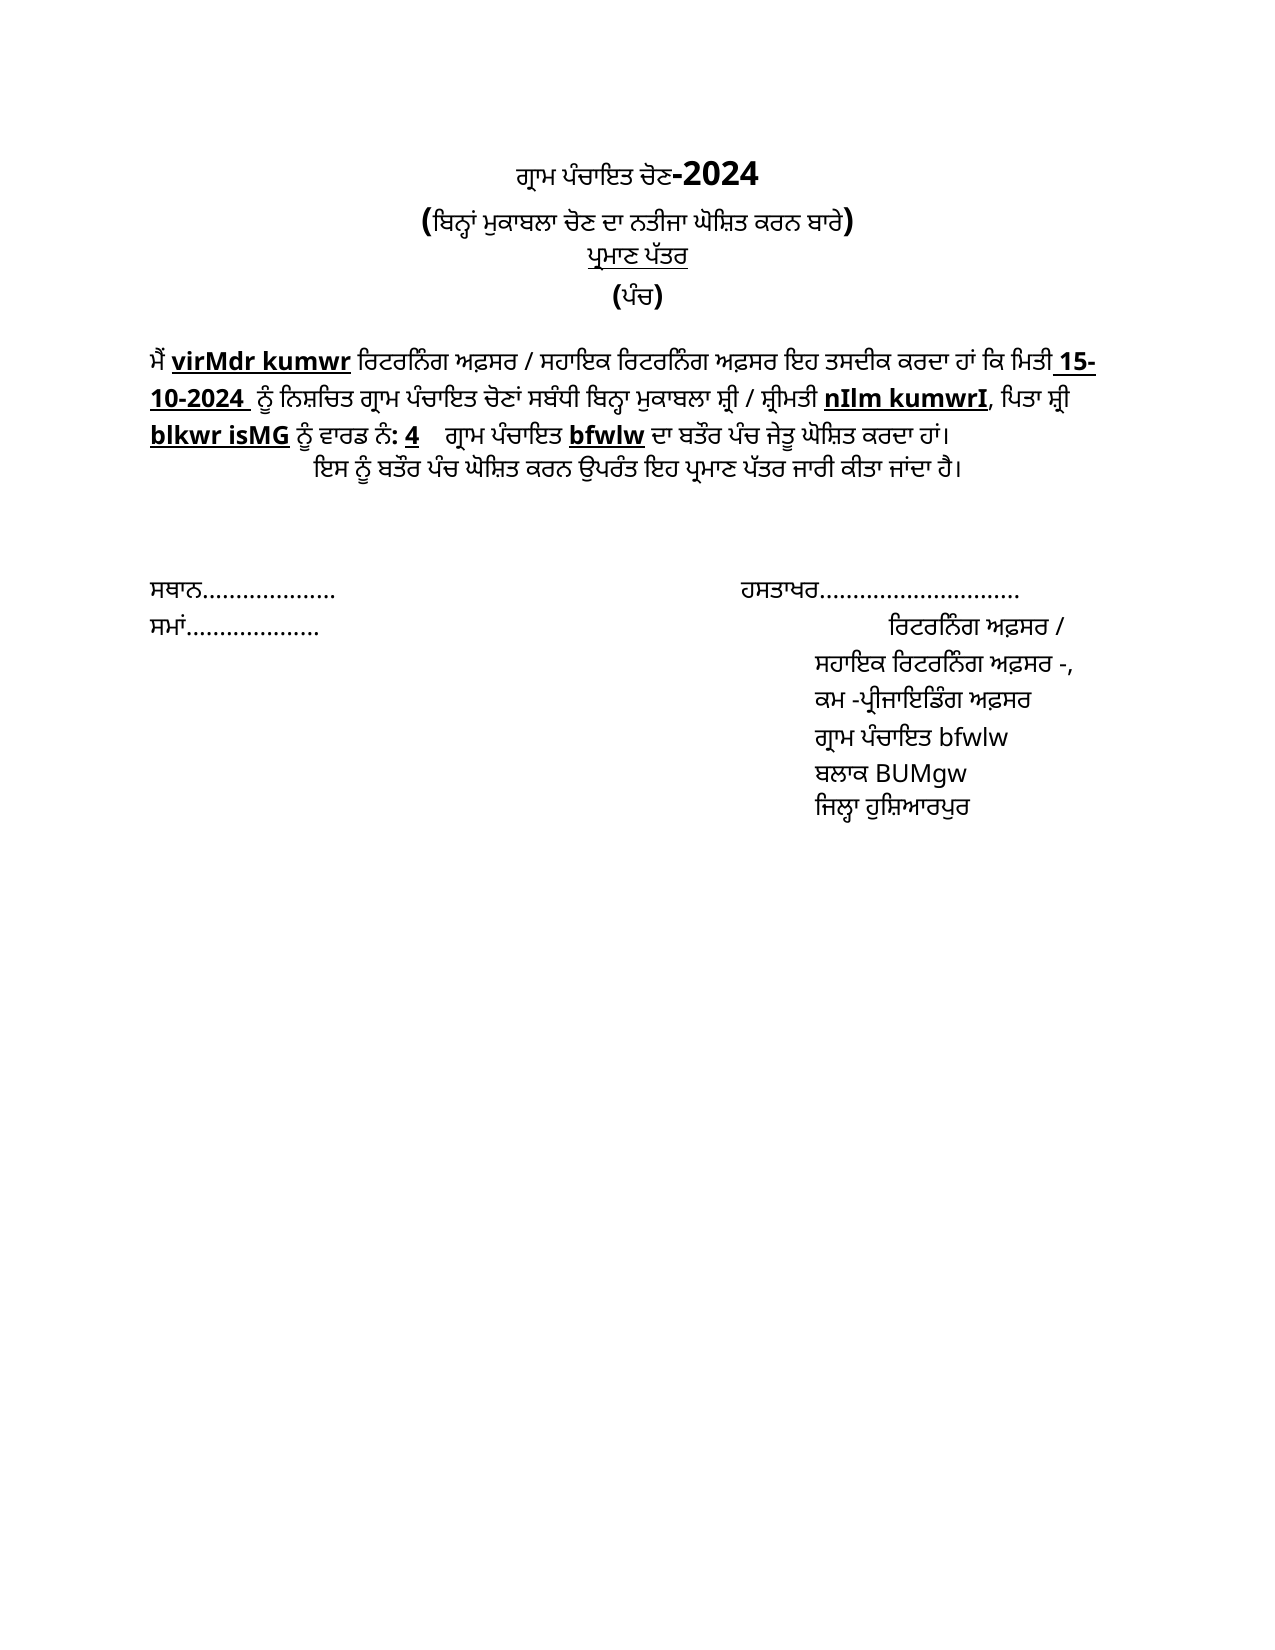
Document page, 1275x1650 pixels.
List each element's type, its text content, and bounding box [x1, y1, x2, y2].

text (ਪੰਚ) [150, 270, 1125, 310]
text ਪ੍ਰਮਾਣ ਪੱਤਰ [150, 241, 1125, 270]
text ਇਸ ਨੂੰ ਬਤੌਰ ਪੰਚ ਘੋਸ਼ਿਤ ਕਰਨ ਉਪਰੰਤ ਇਹ ਪ੍ਰਮਾਣ ਪੱਤਰ ਜਾਰੀ ਕੀਤਾ ਜਾਂਦਾ ਹੈ। [150, 446, 1125, 475]
text ਬਲਾਕ BUMgw [150, 748, 1125, 782]
text ਗ੍ਰਾਮ ਪੰਚਾਇਤ ਚੋਣ-2024 [150, 150, 1125, 195]
text ਸਹਾਇਕ ਰਿਟਰਨਿੰਗ ਅਫ਼ਸਰ -, [150, 645, 1125, 679]
text ਸਥਾਨ.................... ਹਸਤਾਖਰ.............................. [150, 577, 1125, 611]
text ਸਮਾਂ.................... ਰਿਟਰਨਿੰਗ ਅਫ਼ਸਰ / [150, 611, 1125, 645]
text ਗ੍ਰਾਮ ਪੰਚਾਇਤ bfwlw [150, 713, 1125, 748]
text ਜਿਲ੍ਹਾ ਹੁਸ਼ਿਆਰਪੁਰ [150, 782, 1125, 811]
text ਮੈਂ virMdr kumwr ਰਿਟਰਨਿੰਗ ਅਫ਼ਸਰ / ਸਹਾਇਕ ਰਿਟਰਨਿੰਗ ਅਫ਼ਸਰ ਇਹ ਤਸਦੀਕ ਕਰਦਾ ਹਾਂ ਕਿ ਮਿਤੀ 15-10-2024 ਨੂੰ ਨਿਸ਼ਚਿਤ ਗ੍ਰਾਮ ਪੰਚਾਇਤ ਚੋਣਾਂ ਸਬੰਧੀ ਬਿਨ੍ਹਾ ਮੁਕਾਬਲਾ ਸ਼੍ਰੀ / ਸ਼੍ਰੀਮਤੀ nIlm kumwrI, ਪਿਤਾ ਸ਼੍ਰੀ blkwr isMG ਨੂੰ ਵਾਰਡ ਨੰ: 4 ਗ੍ਰਾਮ ਪੰਚਾਇਤ bfwlw ਦਾ ਬਤੌਰ ਪੰਚ ਜੇਤੂ ਘੋਸ਼ਿਤ ਕਰਦਾ ਹਾਂ। [150, 344, 1125, 446]
text (ਬਿਨ੍ਹਾਂ ਮੁਕਾਬਲਾ ਚੋਣ ਦਾ ਨਤੀਜਾ ਘੋਸ਼ਿਤ ਕਰਨ ਬਾਰੇ) [150, 195, 1125, 241]
text ਕਮ -ਪ੍ਰੀਜਾਇਡਿੰਗ ਅਫ਼ਸਰ [150, 679, 1125, 713]
